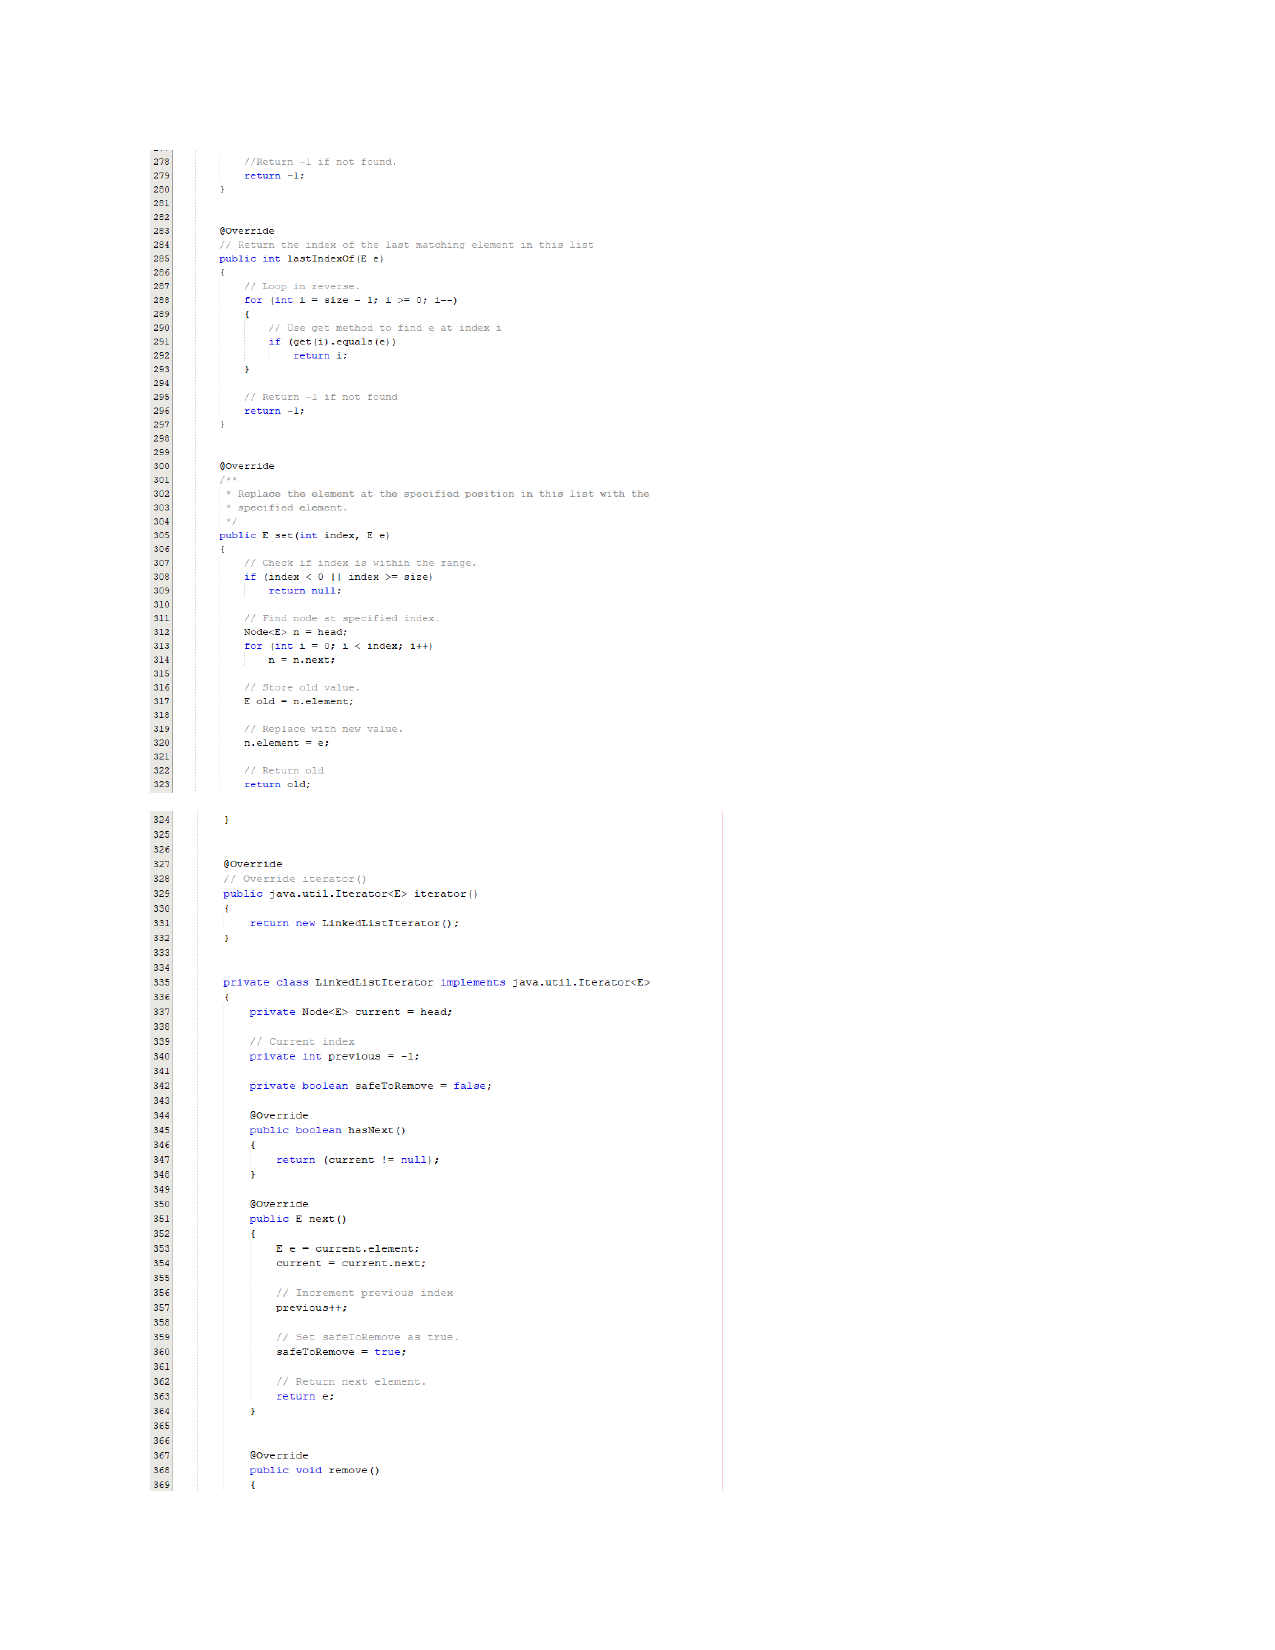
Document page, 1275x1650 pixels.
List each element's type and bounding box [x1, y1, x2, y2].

picture [150, 811, 732, 1491]
picture [150, 150, 682, 793]
